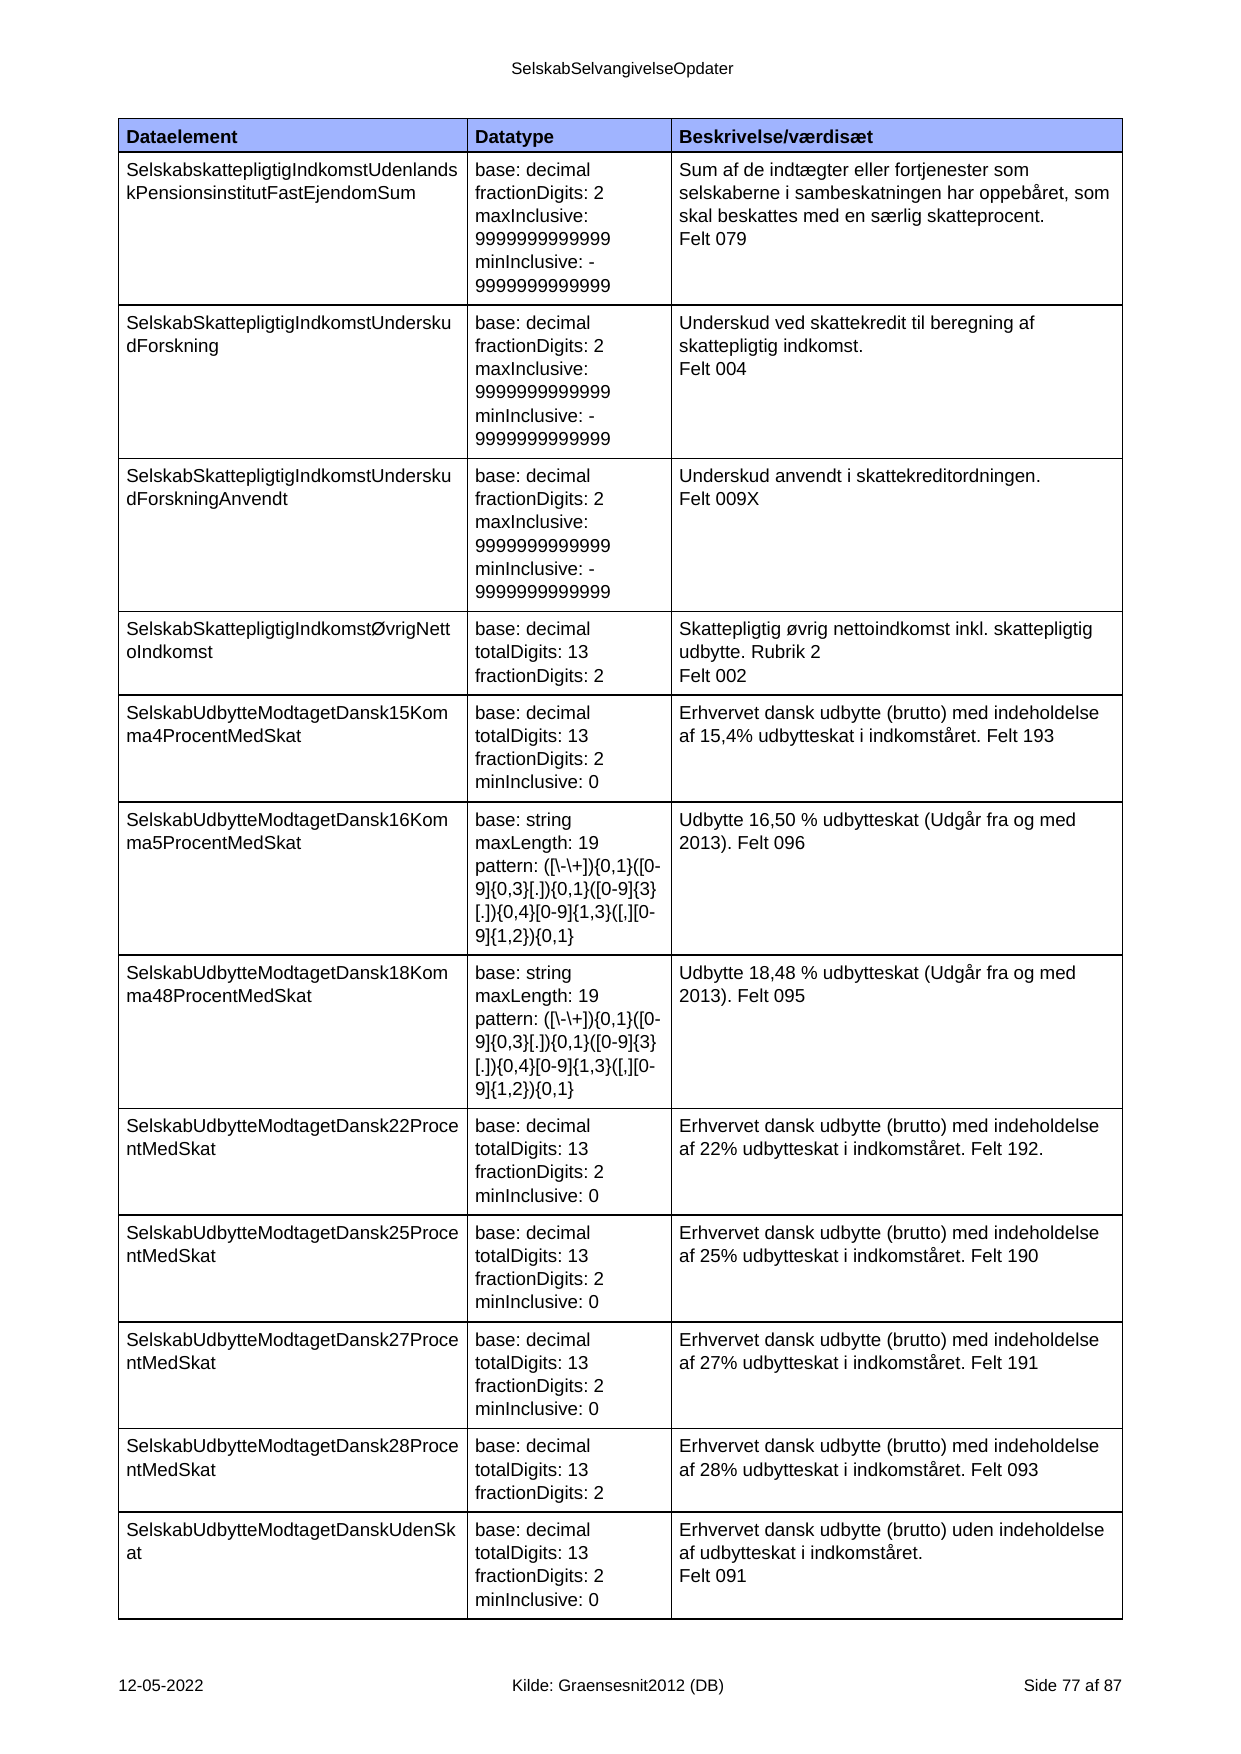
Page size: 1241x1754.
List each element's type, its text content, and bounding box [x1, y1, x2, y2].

table_cell SelskabUdbytteModtagetDanskUdenSkat [119, 1513, 467, 1618]
table_cell SelskabUdbytteModtagetDansk25ProcentMedSkat [119, 1216, 467, 1321]
table_cell base: decimal totalDigits: 13 fractionDigits: 2 minInclusive: 0 [468, 696, 671, 801]
table_cell base: decimal totalDigits: 13 fractionDigits: 2 minInclusive: 0 [468, 1323, 671, 1428]
table_cell base: decimal totalDigits: 13 fractionDigits: 2 minInclusive: 0 [468, 1109, 671, 1214]
table_header Datatype [468, 119, 671, 151]
table_cell Erhvervet dansk udbytte (brutto) med indeholdelse af 25% udbytteskat i indkomståret. Felt 190 [672, 1216, 1122, 1321]
table_cell Udbytte 18,48 % udbytteskat (Udgår fra og med 2013). Felt 095 [672, 956, 1122, 1107]
table_cell Underskud anvendt i skattekreditordningen. Felt 009X [672, 459, 1122, 611]
table_cell base: decimal fractionDigits: 2 maxInclusive: 9999999999999 minInclusive: -9999999999999 [468, 306, 671, 457]
table_cell base: decimal totalDigits: 13 fractionDigits: 2 [468, 612, 671, 694]
table_cell base: decimal totalDigits: 13 fractionDigits: 2 minInclusive: 0 [468, 1513, 671, 1618]
table_cell SelskabUdbytteModtagetDansk22ProcentMedSkat [119, 1109, 467, 1214]
table_cell SelskabUdbytteModtagetDansk28ProcentMedSkat [119, 1429, 467, 1511]
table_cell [468, 153, 671, 304]
table_cell SelskabUdbytteModtagetDansk18Komma48ProcentMedSkat [119, 956, 467, 1107]
table_cell SelskabUdbytteModtagetDansk16Komma5ProcentMedSkat [119, 803, 467, 954]
table_cell Erhvervet dansk udbytte (brutto) med indeholdelse af 28% udbytteskat i indkomståret. Felt 093 [672, 1429, 1122, 1511]
table_cell SelskabSkattepligtigIndkomstUnderskudForskningAnvendt [119, 459, 467, 611]
table_cell SelskabUdbytteModtagetDansk15Komma4ProcentMedSkat [119, 696, 467, 801]
table_cell Erhvervet dansk udbytte (brutto) med indeholdelse af 15,4% udbytteskat i indkomståret. Felt 193 [672, 696, 1122, 801]
table_cell base: string maxLength: 19 pattern: ([\-\+]){0,1}([0-9]{0,3}[.]){0,1}([0-9]{3}[.]){0,4}[0-9]{1,3}([,][0-9]{1,2}){0,1} [468, 956, 671, 1107]
table_cell SelskabskattepligtigIndkomstUdenlandskPensionsinstitutFastEjendomSum [119, 153, 467, 304]
table_header Dataelement [119, 119, 467, 151]
table_header Beskrivelse/værdisæt [672, 119, 1122, 151]
table_cell Sum af de indtægter eller fortjenester som selskaberne i sambeskatningen har oppebåret, som skal beskattes med en særlig skatteprocent. Felt 079 [672, 153, 1122, 304]
table_cell base: decimal totalDigits: 13 fractionDigits: 2 [468, 1429, 671, 1511]
table_cell Erhvervet dansk udbytte (brutto) med indeholdelse af 22% udbytteskat i indkomståret. Felt 192. [672, 1109, 1122, 1214]
table_cell Skattepligtig øvrig nettoindkomst inkl. skattepligtig udbytte. Rubrik 2 Felt 002 [672, 612, 1122, 694]
table_cell Underskud ved skattekredit til beregning af skattepligtig indkomst. Felt 004 [672, 306, 1122, 457]
table_cell base: decimal fractionDigits: 2 maxInclusive: 9999999999999 minInclusive: -9999999999999 [468, 459, 671, 611]
table_cell SelskabUdbytteModtagetDansk27ProcentMedSkat [119, 1323, 467, 1428]
table_cell SelskabSkattepligtigIndkomstUnderskudForskning [119, 306, 467, 457]
table_cell SelskabSkattepligtigIndkomstØvrigNettoIndkomst [119, 612, 467, 694]
table_cell Erhvervet dansk udbytte (brutto) uden indeholdelse af udbytteskat i indkomståret. Felt 091 [672, 1513, 1122, 1618]
table_cell Udbytte 16,50 % udbytteskat (Udgår fra og med 2013). Felt 096 [672, 803, 1122, 954]
table_cell base: decimal totalDigits: 13 fractionDigits: 2 minInclusive: 0 [468, 1216, 671, 1321]
table_cell base: string maxLength: 19 pattern: ([\-\+]){0,1}([0-9]{0,3}[.]){0,1}([0-9]{3}[.]){0,4}[0-9]{1,3}([,][0-9]{1,2}){0,1} [468, 803, 671, 954]
table_cell Erhvervet dansk udbytte (brutto) med indeholdelse af 27% udbytteskat i indkomståret. Felt 191 [672, 1323, 1122, 1428]
